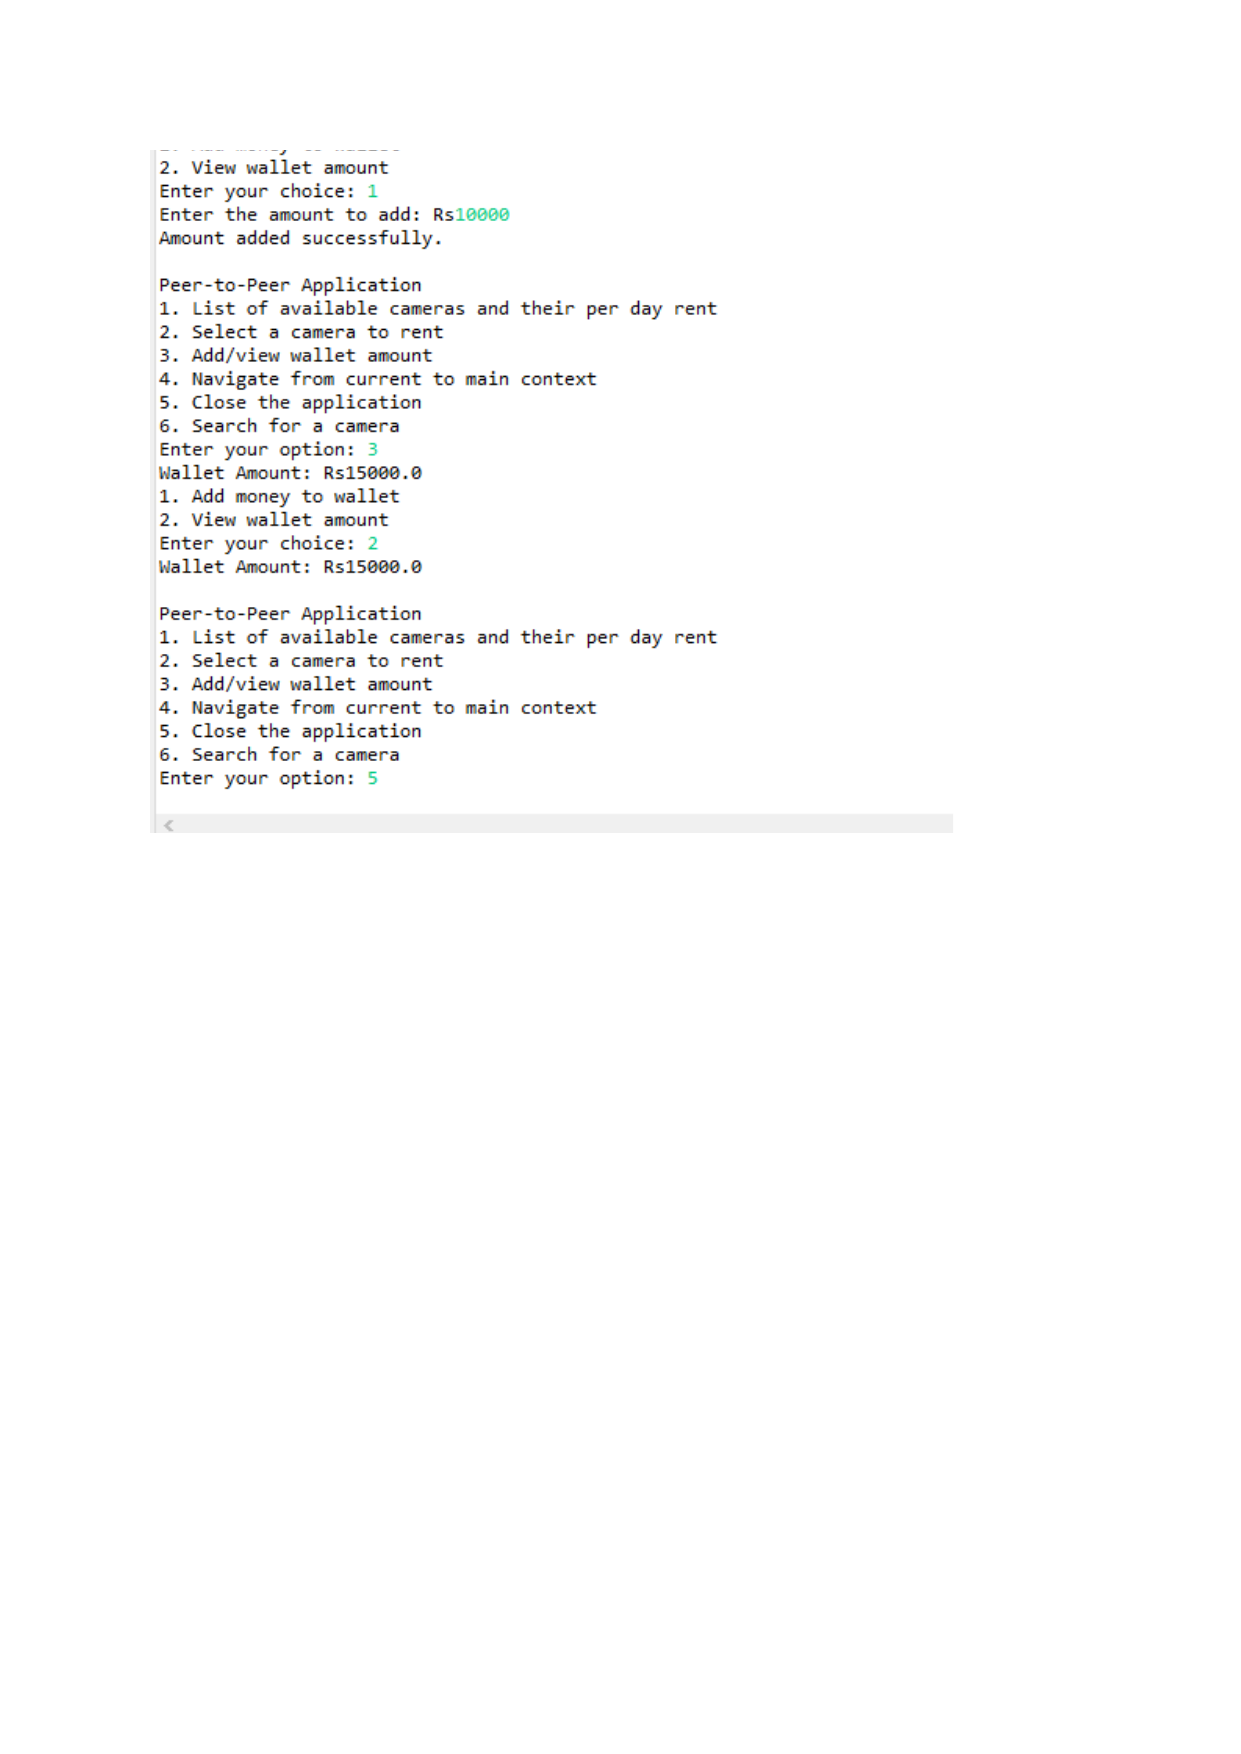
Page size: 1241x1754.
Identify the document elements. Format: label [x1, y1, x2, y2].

picture [150, 150, 954, 833]
